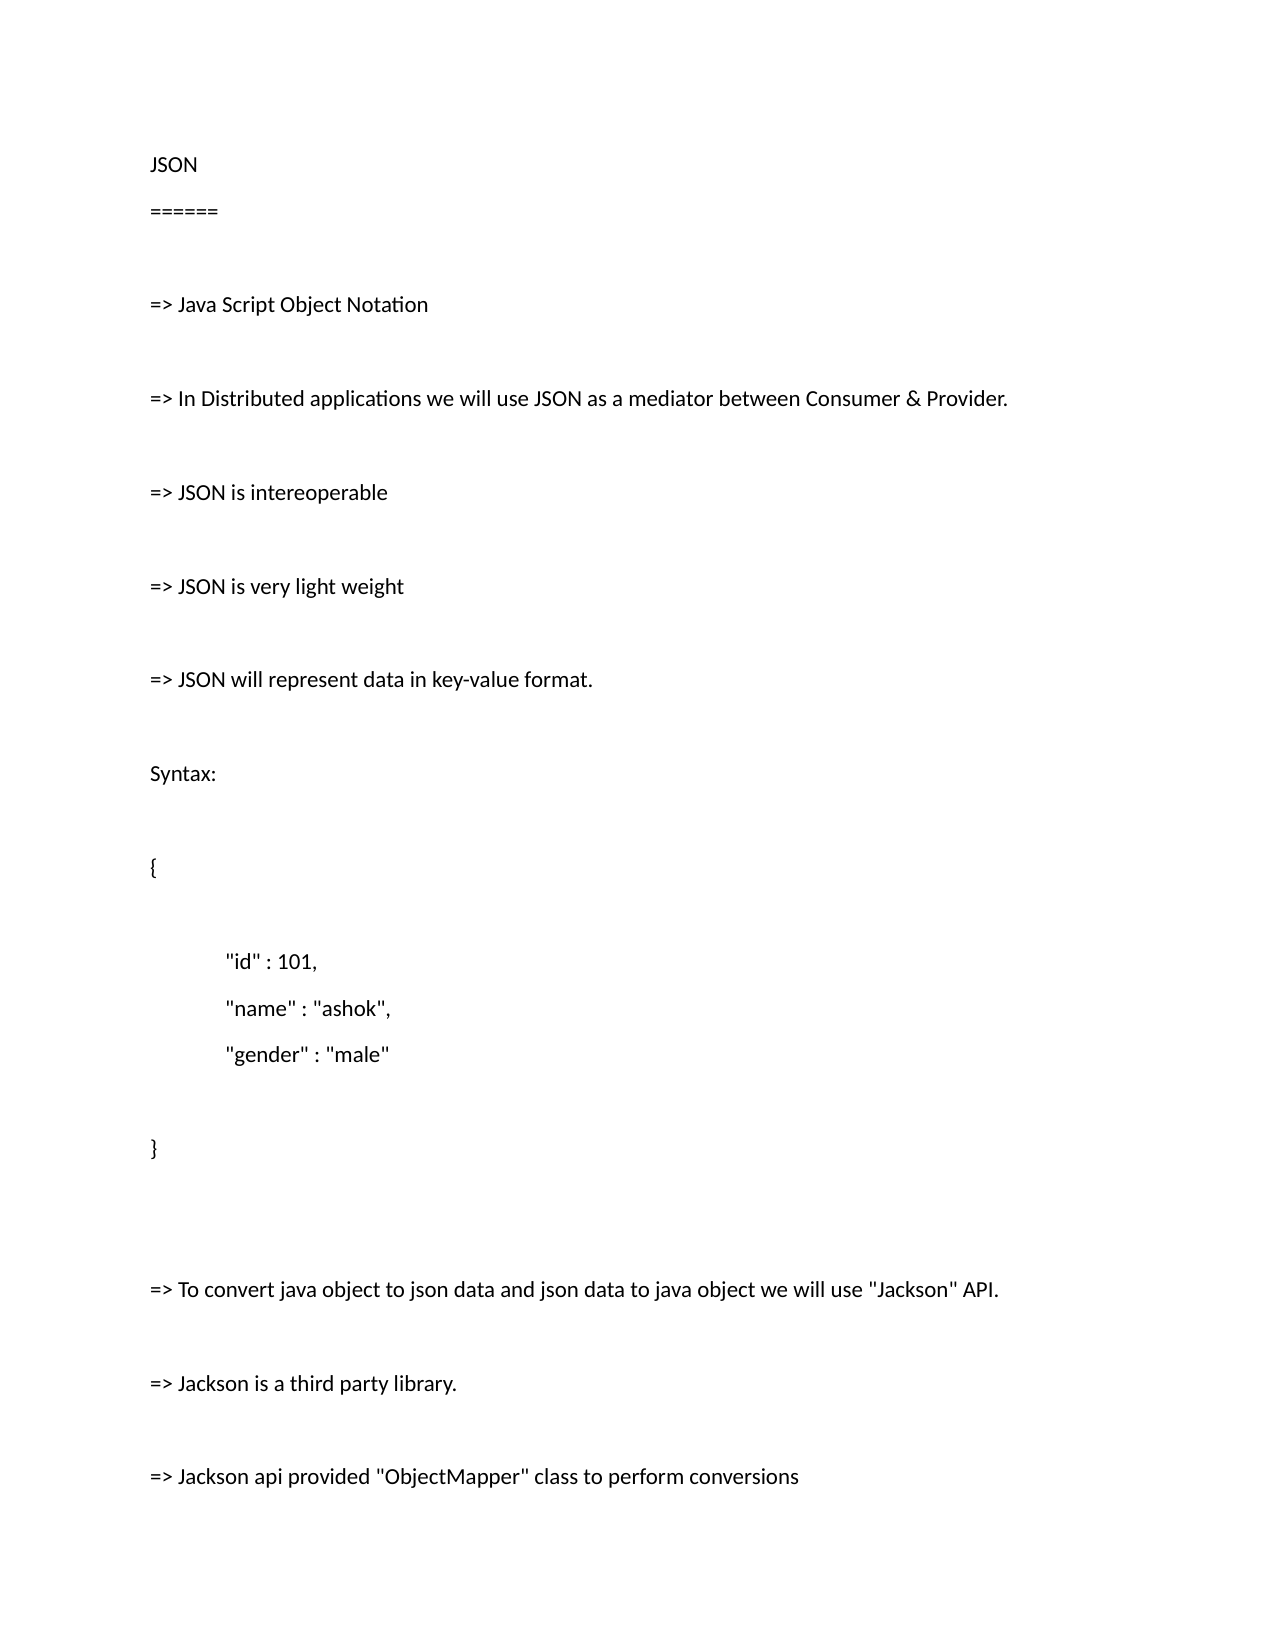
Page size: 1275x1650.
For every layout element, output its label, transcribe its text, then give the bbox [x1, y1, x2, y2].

text => JSON is intereoperable [150, 478, 1125, 506]
text { [150, 853, 1125, 881]
text Syntax: [150, 759, 1125, 787]
text "gender" : "male" [150, 1041, 1125, 1069]
text } [150, 1134, 1125, 1162]
text => In Distributed applications we will use JSON as a mediator between Consumer & Provider. [150, 384, 1125, 412]
text => JSON is very light weight [150, 572, 1125, 600]
text => JSON will represent data in key-value format. [150, 666, 1125, 694]
text => Jackson api provided "ObjectMapper" class to perform conversions [150, 1462, 1125, 1491]
text => Jackson is a third party library. [150, 1369, 1125, 1397]
text JSON [150, 150, 1125, 178]
text => Java Script Object Notation [150, 291, 1125, 319]
text ====== [150, 197, 1125, 225]
text "name" : "ashok", [150, 994, 1125, 1022]
text "id" : 101, [150, 947, 1125, 975]
text => To convert java object to json data and json data to java object we will use "Jackson" API. [150, 1275, 1125, 1303]
